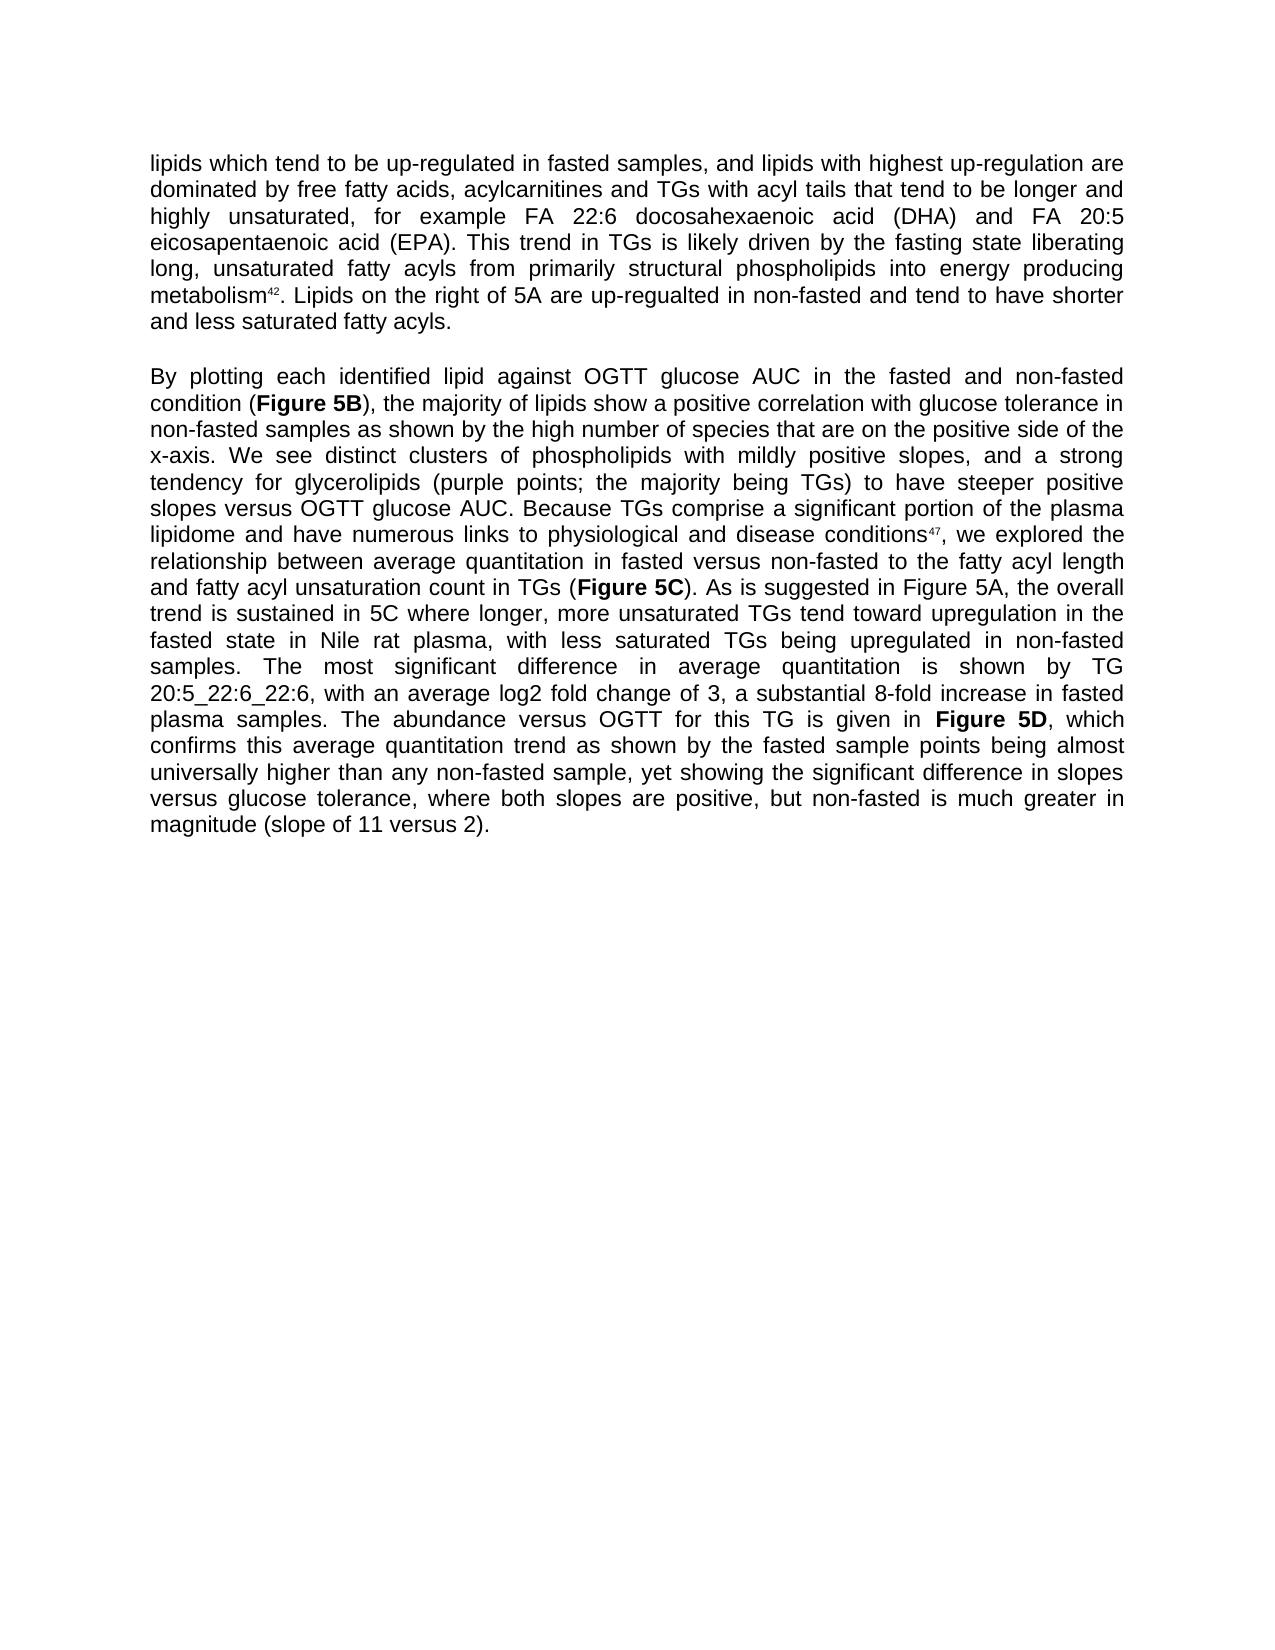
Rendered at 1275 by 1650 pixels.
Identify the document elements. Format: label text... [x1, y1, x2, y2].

text By plotting each identified lipid against OGTT glucose AUC in the fasted and non-fasted condition (Figure 5B), the majority of lipids show a positive correlation with glucose tolerance in non-fasted samples as shown by the high number of species that are on the positive side of the x-axis. We see distinct clusters of phospholipids with mildly positive slopes, and a strong tendency for glycerolipids (purple points; the majority being TGs) to have steeper positive slopes versus OGTT glucose AUC. Because TGs comprise a significant portion of the plasma lipidome and have numerous links to physiological and disease conditions47, we explored the relationship between average quantitation in fasted versus non-fasted to the fatty acyl length and fatty acyl unsaturation count in TGs (Figure 5C). As is suggested in Figure 5A, the overall trend is sustained in 5C where longer, more unsaturated TGs tend toward upregulation in the fasted state in Nile rat plasma, with less saturated TGs being upregulated in non-fasted samples. The most significant difference in average quantitation is shown by TG 20:5_22:6_22:6, with an average log2 fold change of 3, a substantial 8-fold increase in fasted plasma samples. The abundance versus OGTT for this TG is given in Figure 5D, which confirms this average quantitation trend as shown by the fasted sample points being almost universally higher than any non-fasted sample, yet showing the significant difference in slopes versus glucose tolerance, where both slopes are positive, but non-fasted is much greater in magnitude (slope of 11 versus 2). [150, 363, 1125, 838]
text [150, 150, 1125, 334]
